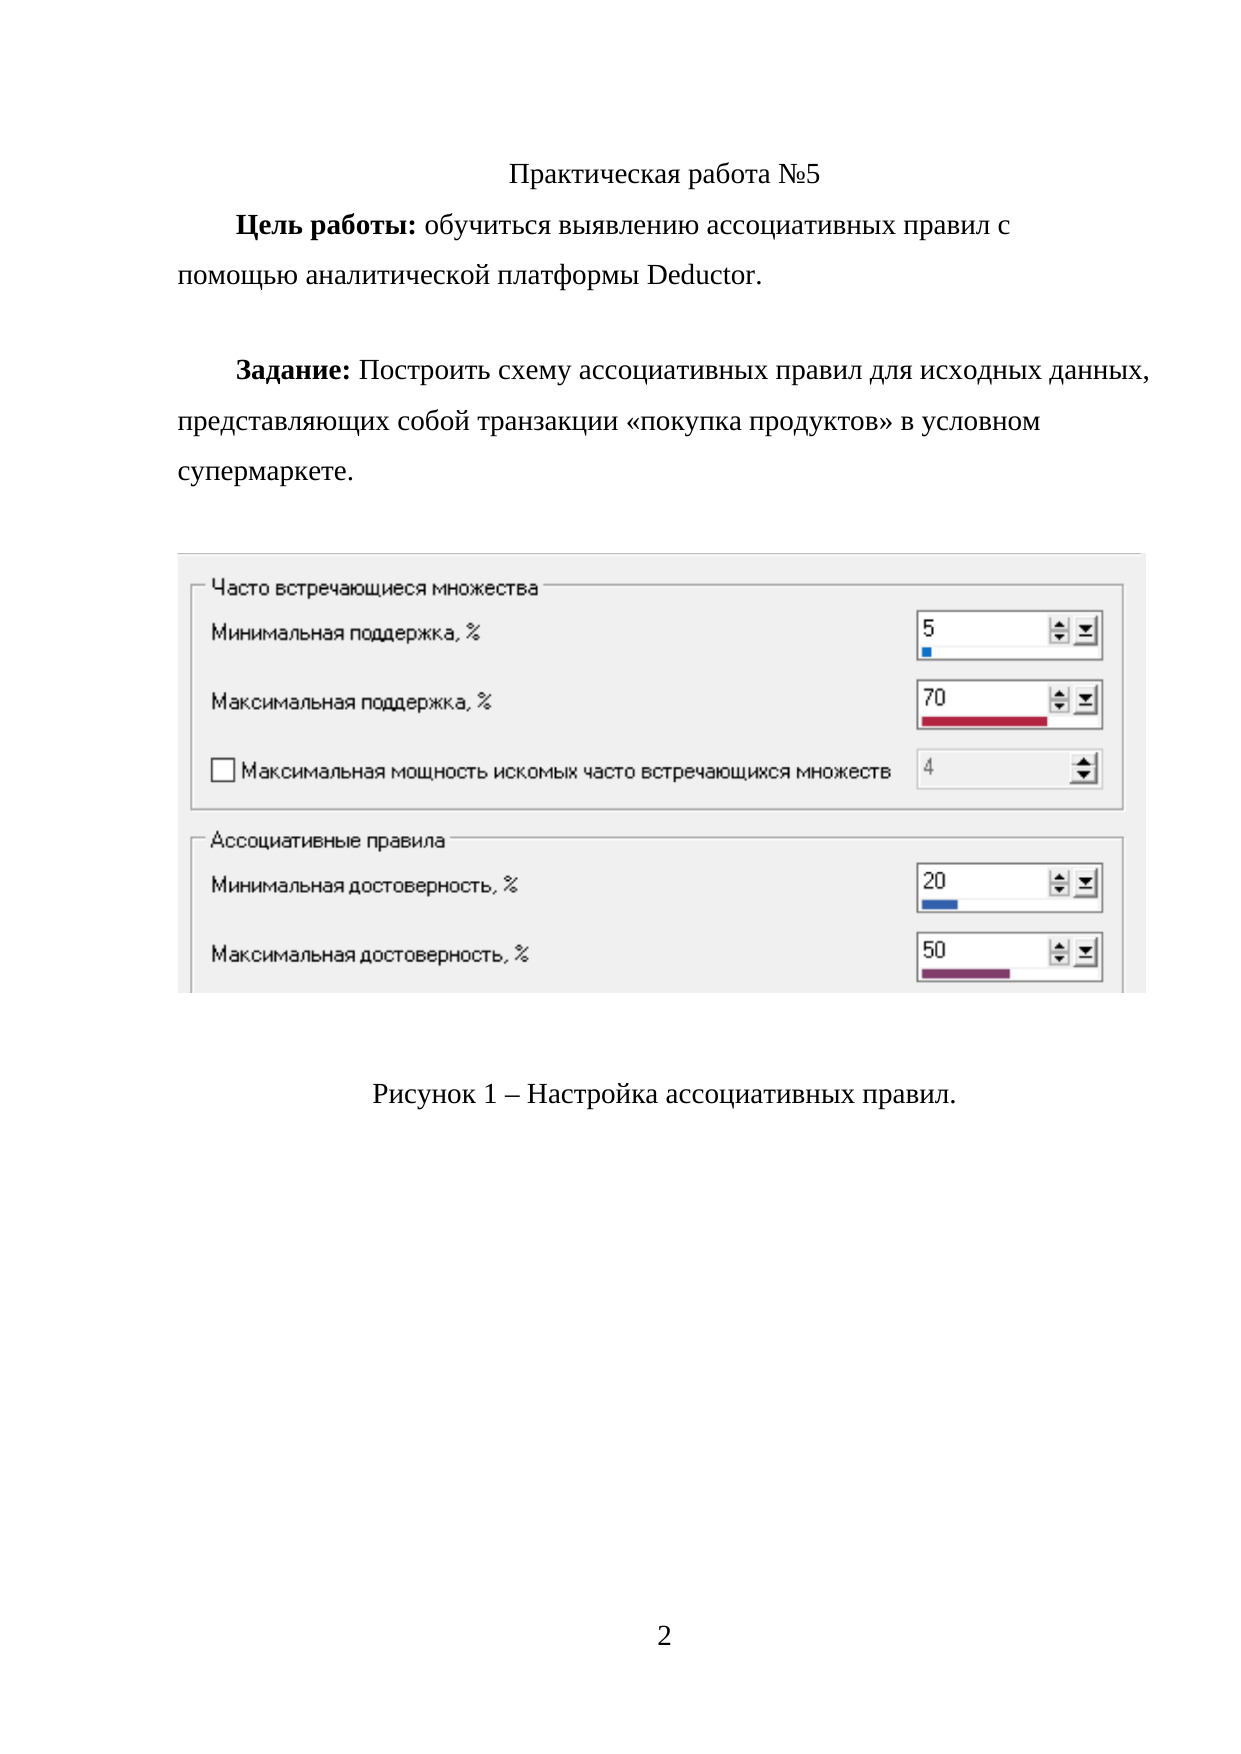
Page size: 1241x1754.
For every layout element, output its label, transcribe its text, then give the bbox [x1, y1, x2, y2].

text представляющих собой транзакции «покупка продуктов» в условном супермаркете. [177, 403, 1152, 487]
text Задание: Построить схему ассоциативных правил для исходных данных, [177, 352, 1152, 386]
text Рисунок 1 – Настройка ассоциативных правил. [177, 1076, 1152, 1109]
text Практическая работа №5 [177, 157, 1152, 190]
text Цель работы: обучиться выявлению ассоциативных правил с [177, 207, 1152, 241]
picture [177, 553, 1152, 993]
text помощью аналитической платформы Deductor. [177, 257, 1152, 291]
